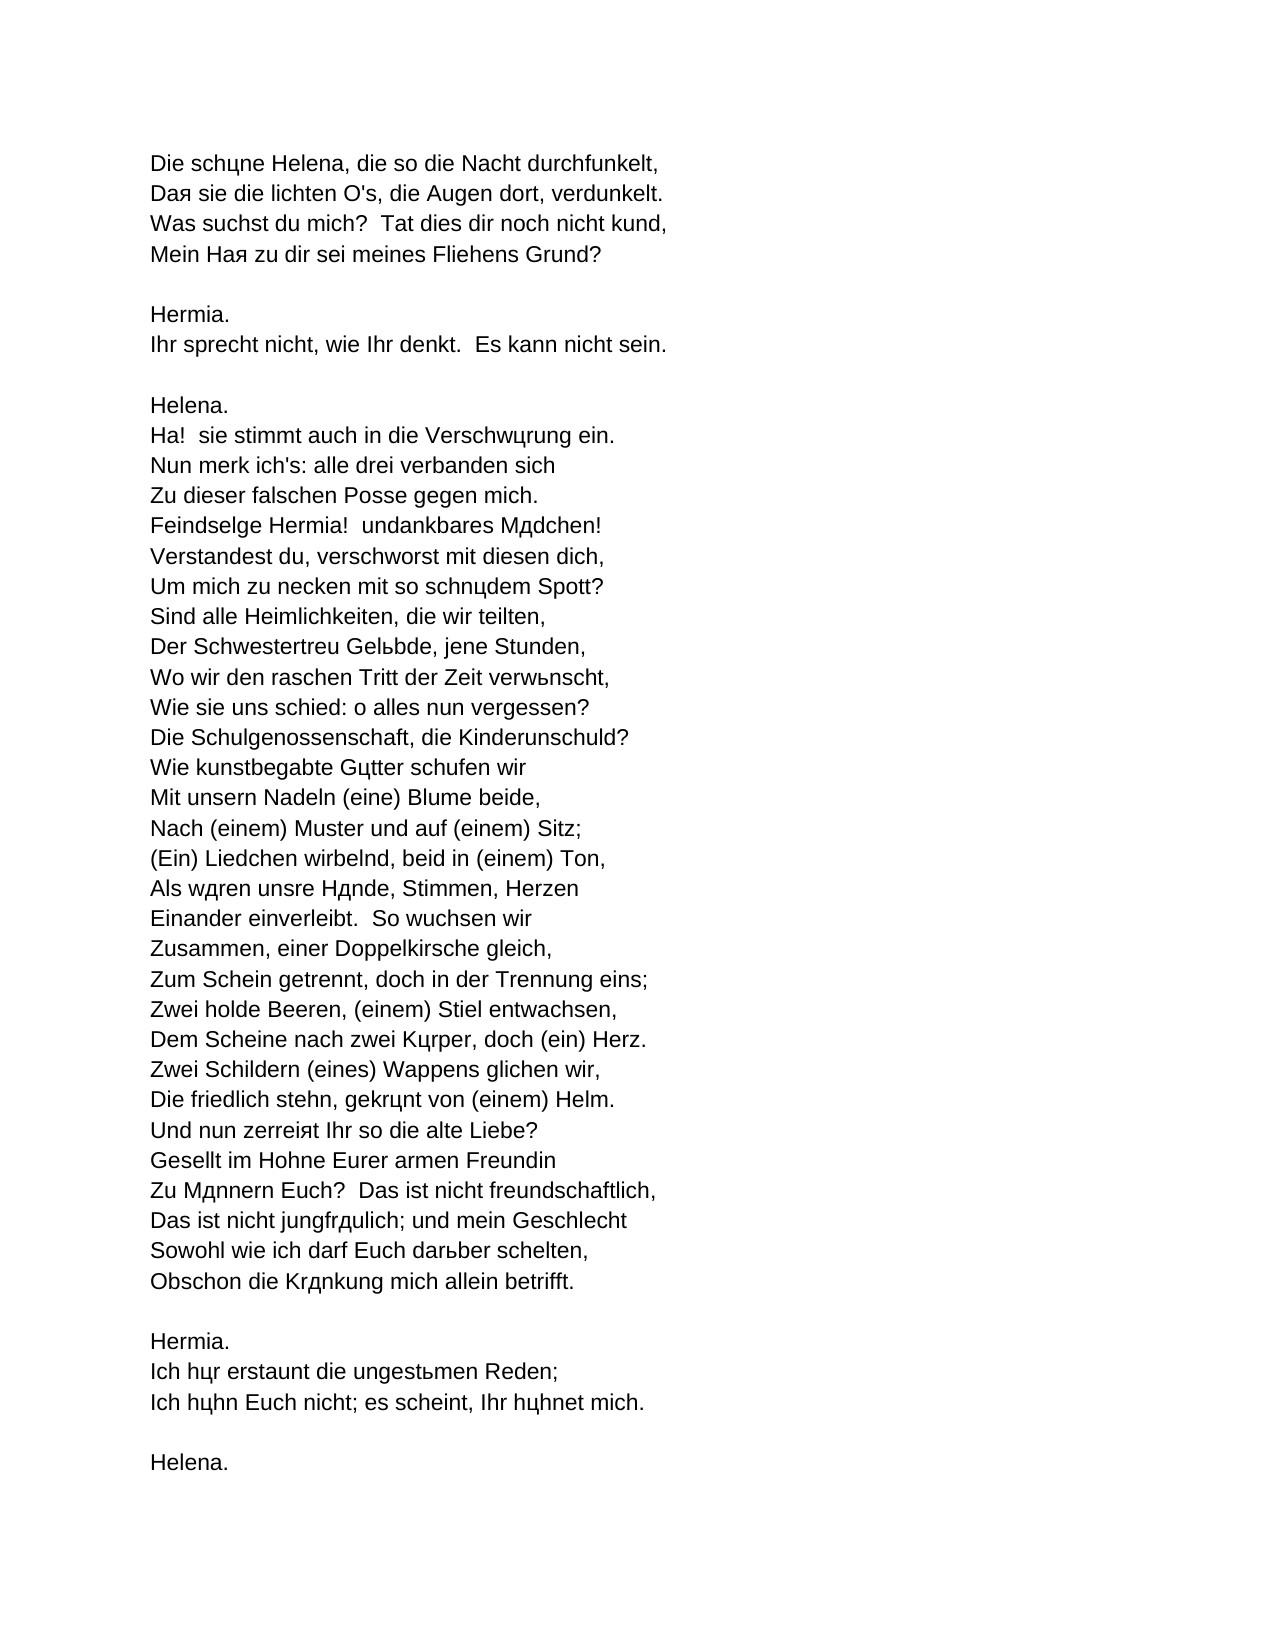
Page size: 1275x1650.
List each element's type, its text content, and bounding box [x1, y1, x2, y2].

text Zum Schein getrennt, doch in der Trennung eins; [150, 966, 1125, 992]
text Wie sie uns schied: o alles nun vergessen? [150, 694, 1125, 720]
text Gesellt im Hohne Eurer armen Freundin [150, 1147, 1125, 1173]
text Die schцne Helena, die so die Nacht durchfunkelt, [150, 150, 1125, 176]
text Als wдren unsre Hдnde, Stimmen, Herzen [150, 875, 1125, 901]
text Zwei holde Beeren, (einem) Stiel entwachsen, [150, 996, 1125, 1022]
text Mit unsern Nadeln (eine) Blume beide, [150, 784, 1125, 811]
text Nun merk ich's: alle drei verbanden sich [150, 452, 1125, 478]
text Verstandest du, verschworst mit diesen dich, [150, 543, 1125, 569]
text Wo wir den raschen Tritt der Zeit verwьnscht, [150, 663, 1125, 690]
text Feindselge Hermia! undankbares Mдdchen! [150, 512, 1125, 539]
text Was suchst du mich? Tat dies dir noch nicht kund, [150, 210, 1125, 237]
text Ihr sprecht nicht, wie Ihr denkt. Es kann nicht sein. [150, 331, 1125, 358]
text Obschon die Krдnkung mich allein betrifft. [150, 1268, 1125, 1294]
text Hermia. [150, 1328, 1125, 1354]
text Die Schulgenossenschaft, die Kinderunschuld? [150, 724, 1125, 750]
text Hermia. [150, 301, 1125, 327]
text Zu Mдnnern Euch? Das ist nicht freundschaftlich, [150, 1177, 1125, 1203]
text Zusammen, einer Doppelkirsche gleich, [150, 935, 1125, 962]
text Die friedlich stehn, gekrцnt von (einem) Helm. [150, 1086, 1125, 1113]
text Daя sie die lichten O's, die Augen dort, verdunkelt. [150, 180, 1125, 207]
text Mein Haя zu dir sei meines Fliehens Grund? [150, 241, 1125, 267]
text Sind alle Heimlichkeiten, die wir teilten, [150, 603, 1125, 629]
text Nach (einem) Muster und auf (einem) Sitz; [150, 814, 1125, 841]
text Wie kunstbegabte Gцtter schufen wir [150, 754, 1125, 781]
text Helena. [150, 392, 1125, 418]
text Ha! sie stimmt auch in die Verschwцrung ein. [150, 422, 1125, 448]
text Der Schwestertreu Gelьbde, jene Stunden, [150, 633, 1125, 660]
text Ich hцr erstaunt die ungestьmen Reden; [150, 1358, 1125, 1385]
text Dem Scheine nach zwei Kцrper, doch (ein) Herz. [150, 1026, 1125, 1052]
text Und nun zerreiяt Ihr so die alte Liebe? [150, 1117, 1125, 1143]
text Um mich zu necken mit so schnцdem Spott? [150, 573, 1125, 599]
text Zwei Schildern (eines) Wappens glichen wir, [150, 1056, 1125, 1083]
text Helena. [150, 1449, 1125, 1475]
text Einander einverleibt. So wuchsen wir [150, 905, 1125, 932]
text Sowohl wie ich darf Euch darьber schelten, [150, 1237, 1125, 1264]
text (Ein) Liedchen wirbelnd, beid in (einem) Ton, [150, 845, 1125, 871]
text Das ist nicht jungfrдulich; und mein Geschlecht [150, 1207, 1125, 1234]
text Zu dieser falschen Posse gegen mich. [150, 482, 1125, 509]
text Ich hцhn Euch nicht; es scheint, Ihr hцhnet mich. [150, 1388, 1125, 1415]
